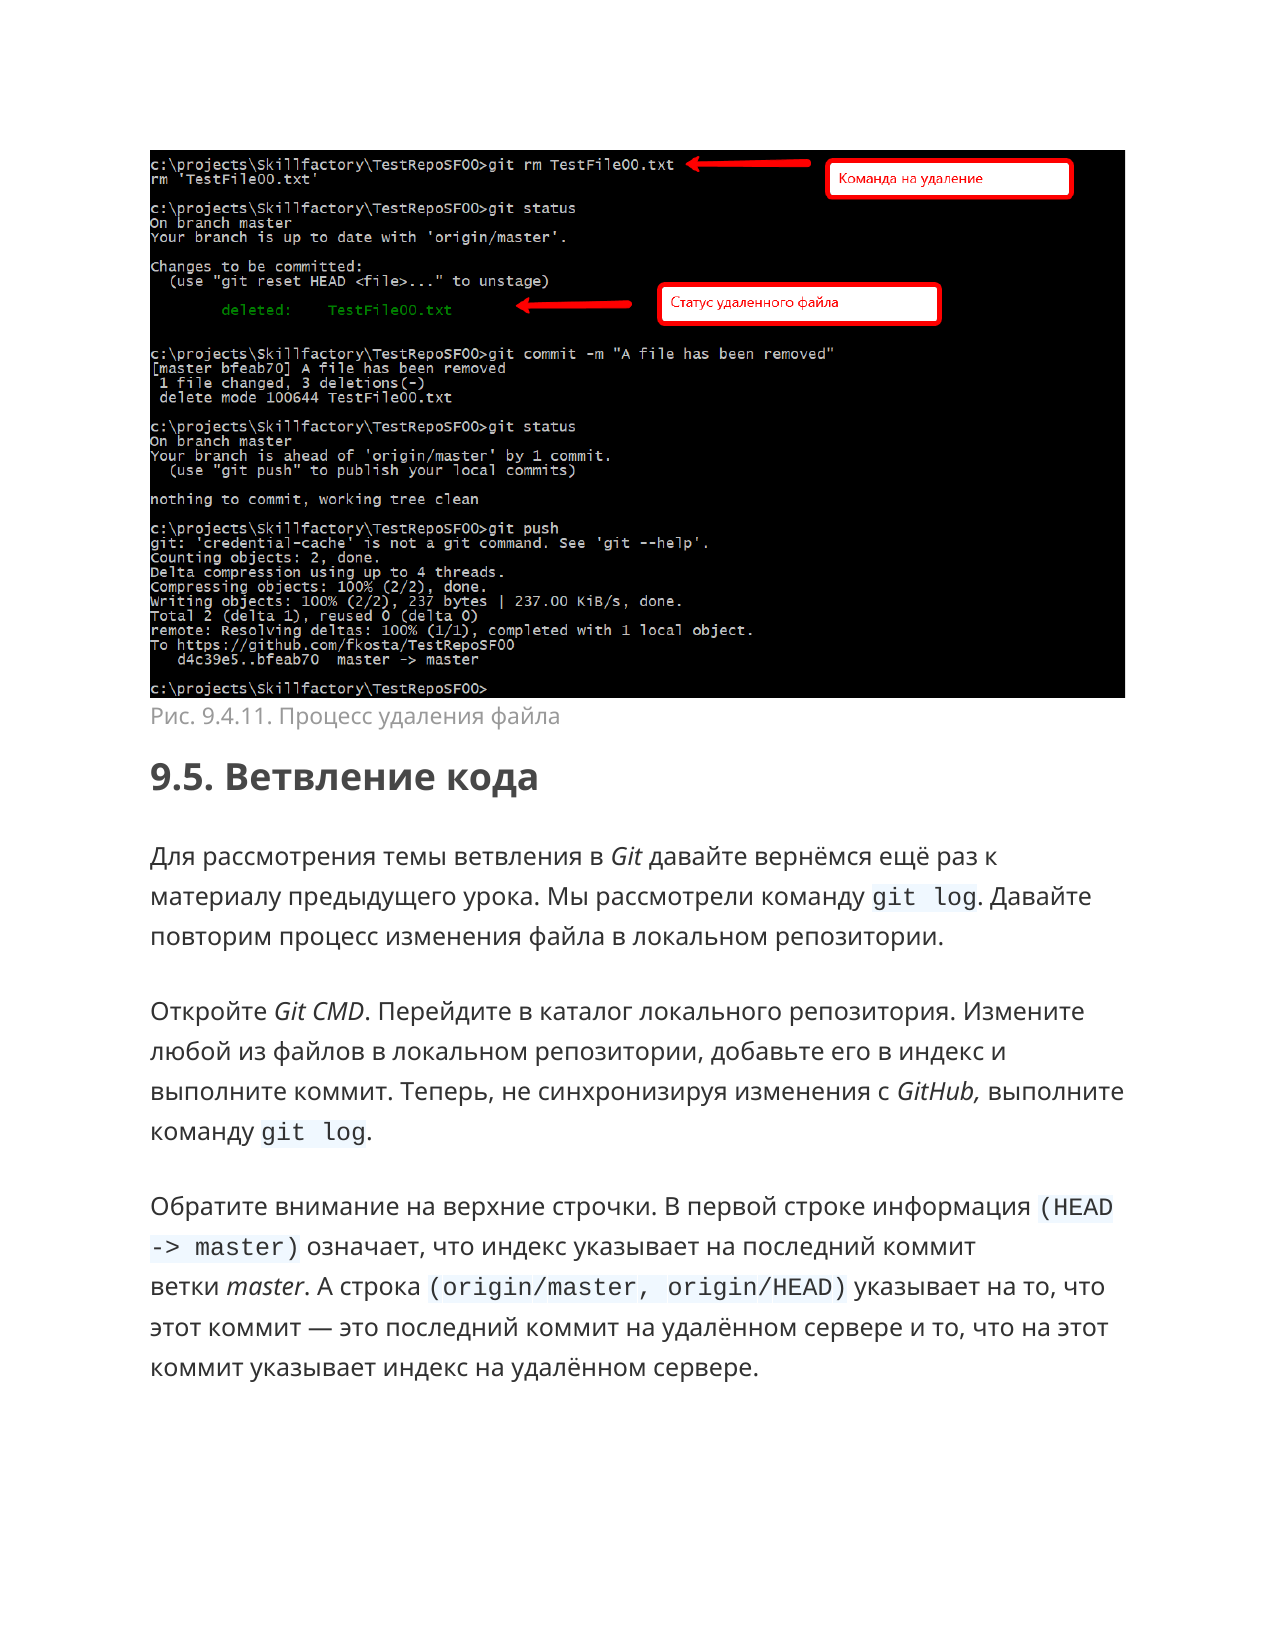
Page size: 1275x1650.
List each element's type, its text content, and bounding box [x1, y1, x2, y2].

text Обратите внимание на верхние строчки. В первой строке информация (HEAD -> master) означает, что индекс указывает на последний коммит ветки master. А строка (origin/master, origin/HEAD) указывает на то, что этот коммит — это последний коммит на удалённом сервере и то, что на этот коммит указывает индекс на удалённом сервере. [150, 1183, 1125, 1383]
text Рис. 9.4.11. Процесс удаления файла [150, 698, 1125, 731]
text Откройте Git CMD. Перейдите в каталог локального репозитория. Измените любой из файлов в локальном репозитории, добавьте его в индекс и выполните коммит. Теперь, не синхронизируя изменения с GitHub, выполните команду git log. [150, 988, 1125, 1148]
picture [150, 150, 1125, 698]
subtitle 9.5. Ветвление кода [150, 750, 1125, 801]
text Для рассмотрения темы ветвления в Git давайте вернёмся ещё раз к материалу предыдущего урока. Мы рассмотрели команду git log. Давайте повторим процесс изменения файла в локальном репозитории. [150, 832, 1125, 952]
